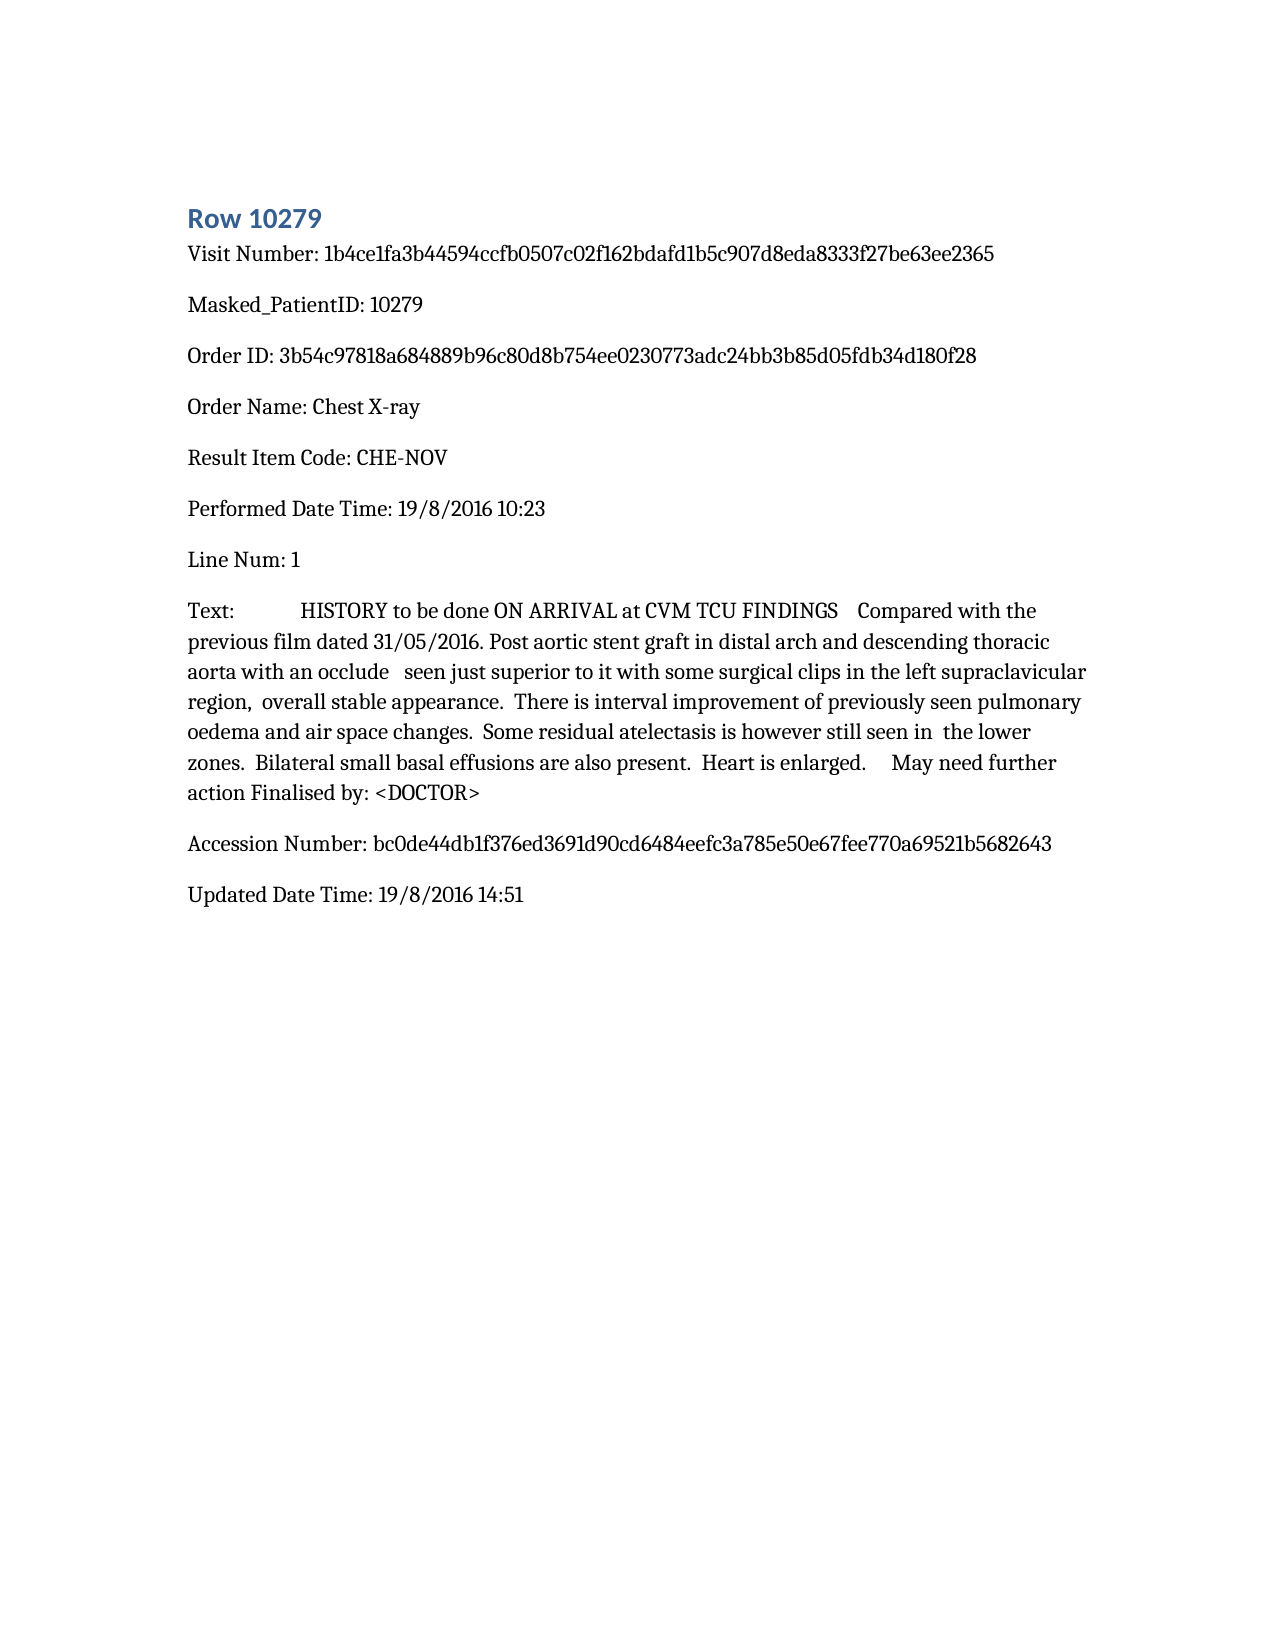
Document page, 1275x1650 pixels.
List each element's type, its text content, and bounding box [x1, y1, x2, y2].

text Order ID: 3b54c97818a684889b96c80d8b754ee0230773adc24bb3b85d05fdb34d180f28 [187, 343, 1087, 369]
text Accession Number: bc0de44db1f376ed3691d90cd6484eefc3a785e50e67fee770a69521b5682643 [187, 831, 1087, 857]
text Order Name: Chest X-ray [187, 394, 1087, 420]
subtitle Row 10279 [187, 200, 1087, 236]
text Result Item Code: CHE-NOV [187, 445, 1087, 471]
text Text: HISTORY to be done ON ARRIVAL at CVM TCU FINDINGS Compared with the previous film dated 31/05/2016. Post aortic stent graft in distal arch and descending thoracic aorta with an occlude seen just superior to it with some surgical clips in the left supraclavicular region, overall stable appearance. There is interval improvement of previously seen pulmonary oedema and air space changes. Some residual atelectasis is however still seen in the lower zones. Bilateral small basal effusions are also present. Heart is enlarged. May need further action Finalised by: <DOCTOR> [187, 598, 1087, 806]
text Line Num: 1 [187, 547, 1087, 573]
text Visit Number: 1b4ce1fa3b44594ccfb0507c02f162bdafd1b5c907d8eda8333f27be63ee2365 [187, 241, 1087, 267]
text Performed Date Time: 19/8/2016 10:23 [187, 496, 1087, 522]
text Masked_PatientID: 10279 [187, 292, 1087, 318]
text Updated Date Time: 19/8/2016 14:51 [187, 882, 1087, 908]
